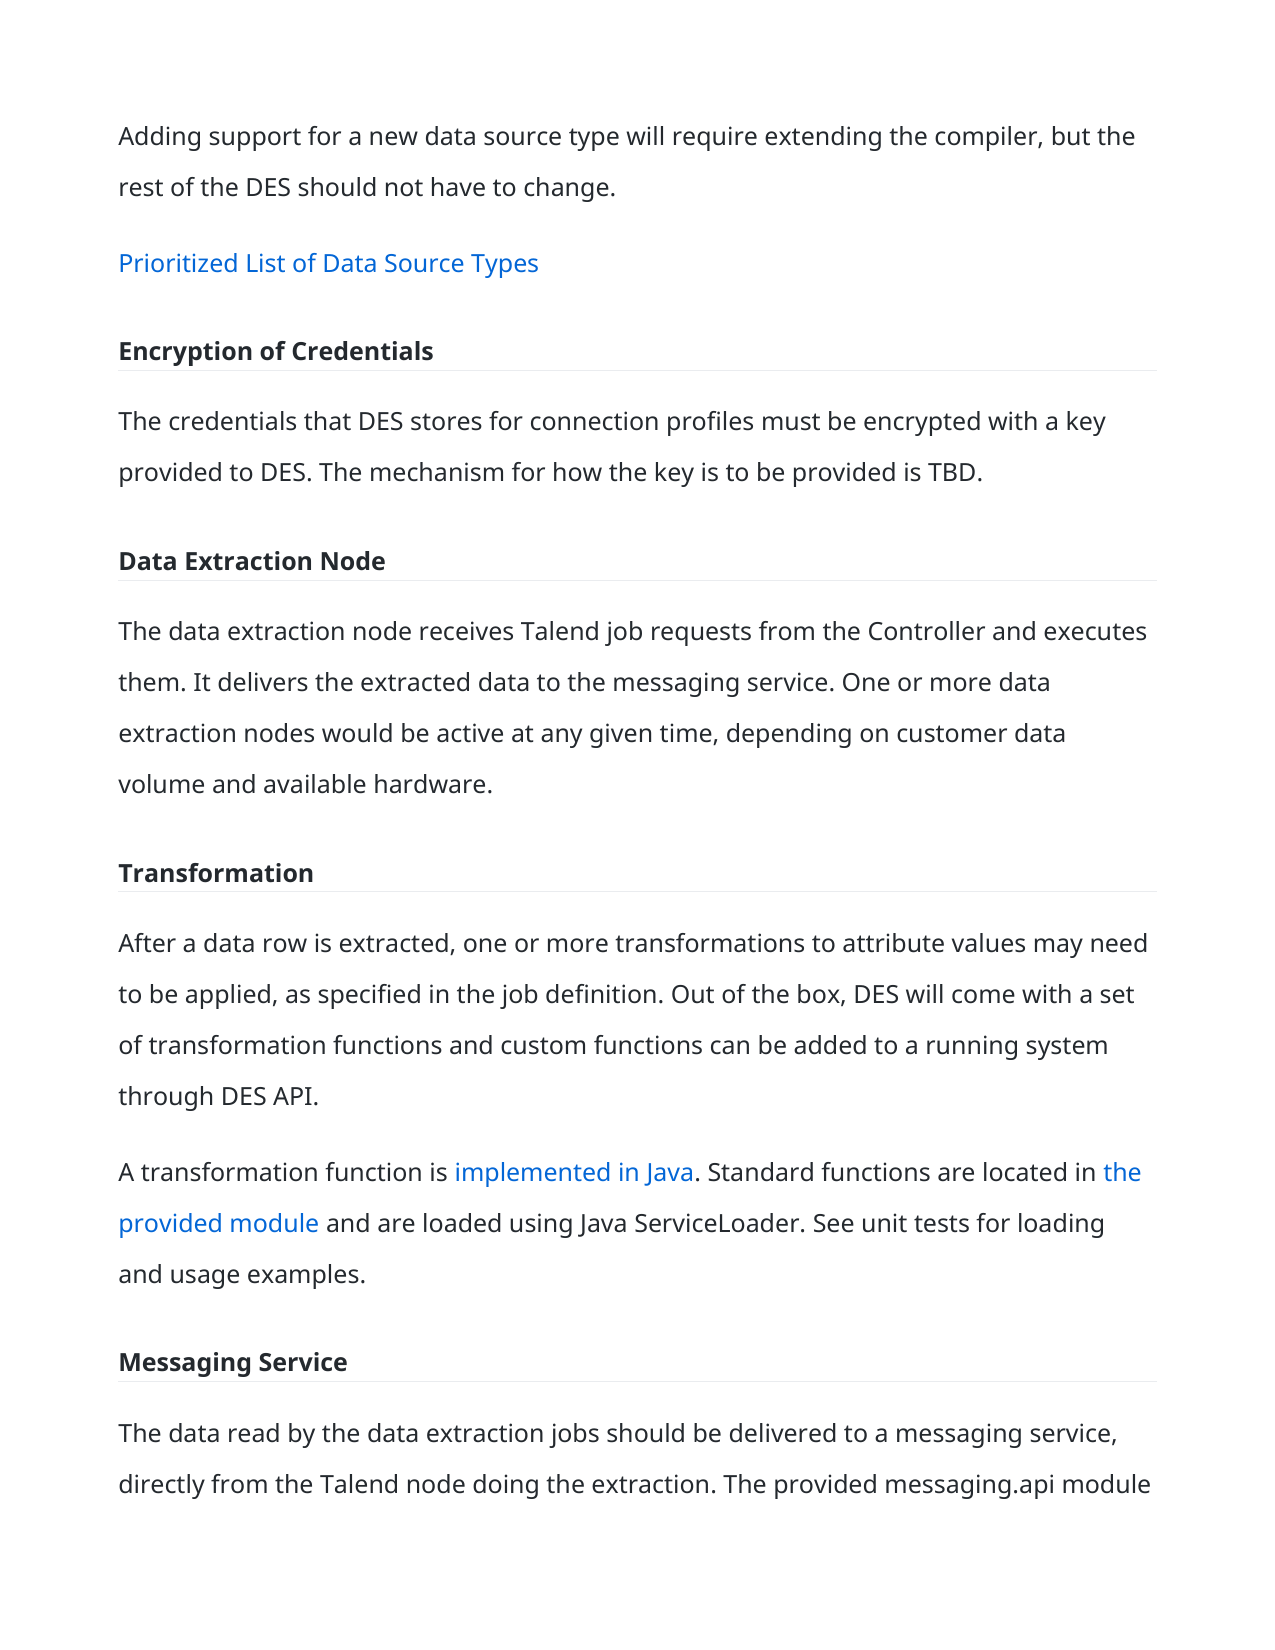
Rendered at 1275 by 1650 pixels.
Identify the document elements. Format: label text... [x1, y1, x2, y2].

subtitle Transformation [118, 855, 1157, 891]
text A transformation function is implemented in Java. Standard functions are located in the provided module and are loaded using Java ServiceLoader. See unit tests for loading and usage examples. [118, 1154, 1157, 1291]
text The data extraction node receives Talend job requests from the Controller and executes them. It delivers the extracted data to the messaging service. One or more data extraction nodes would be active at any given time, depending on customer data volume and available hardware. [118, 613, 1157, 801]
text After a data row is extracted, one or more transformations to attribute values may need to be applied, as specified in the job definition. Out of the box, DES will come with a set of transformation functions and custom functions can be added to a running system through DES API. [118, 925, 1157, 1112]
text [118, 1415, 1157, 1500]
text Prioritized List of Data Source Types [118, 245, 1157, 279]
text The credentials that DES stores for connection profiles must be encrypted with a key provided to DES. The mechanism for how the key is to be provided is TBD. [118, 404, 1157, 489]
subtitle Encryption of Credentials [118, 334, 1157, 370]
subtitle Messaging Service [118, 1345, 1157, 1381]
subtitle Data Extraction Node [118, 543, 1157, 580]
text Adding support for a new data source type will require extending the compiler, but the rest of the DES should not have to change. [118, 118, 1157, 203]
